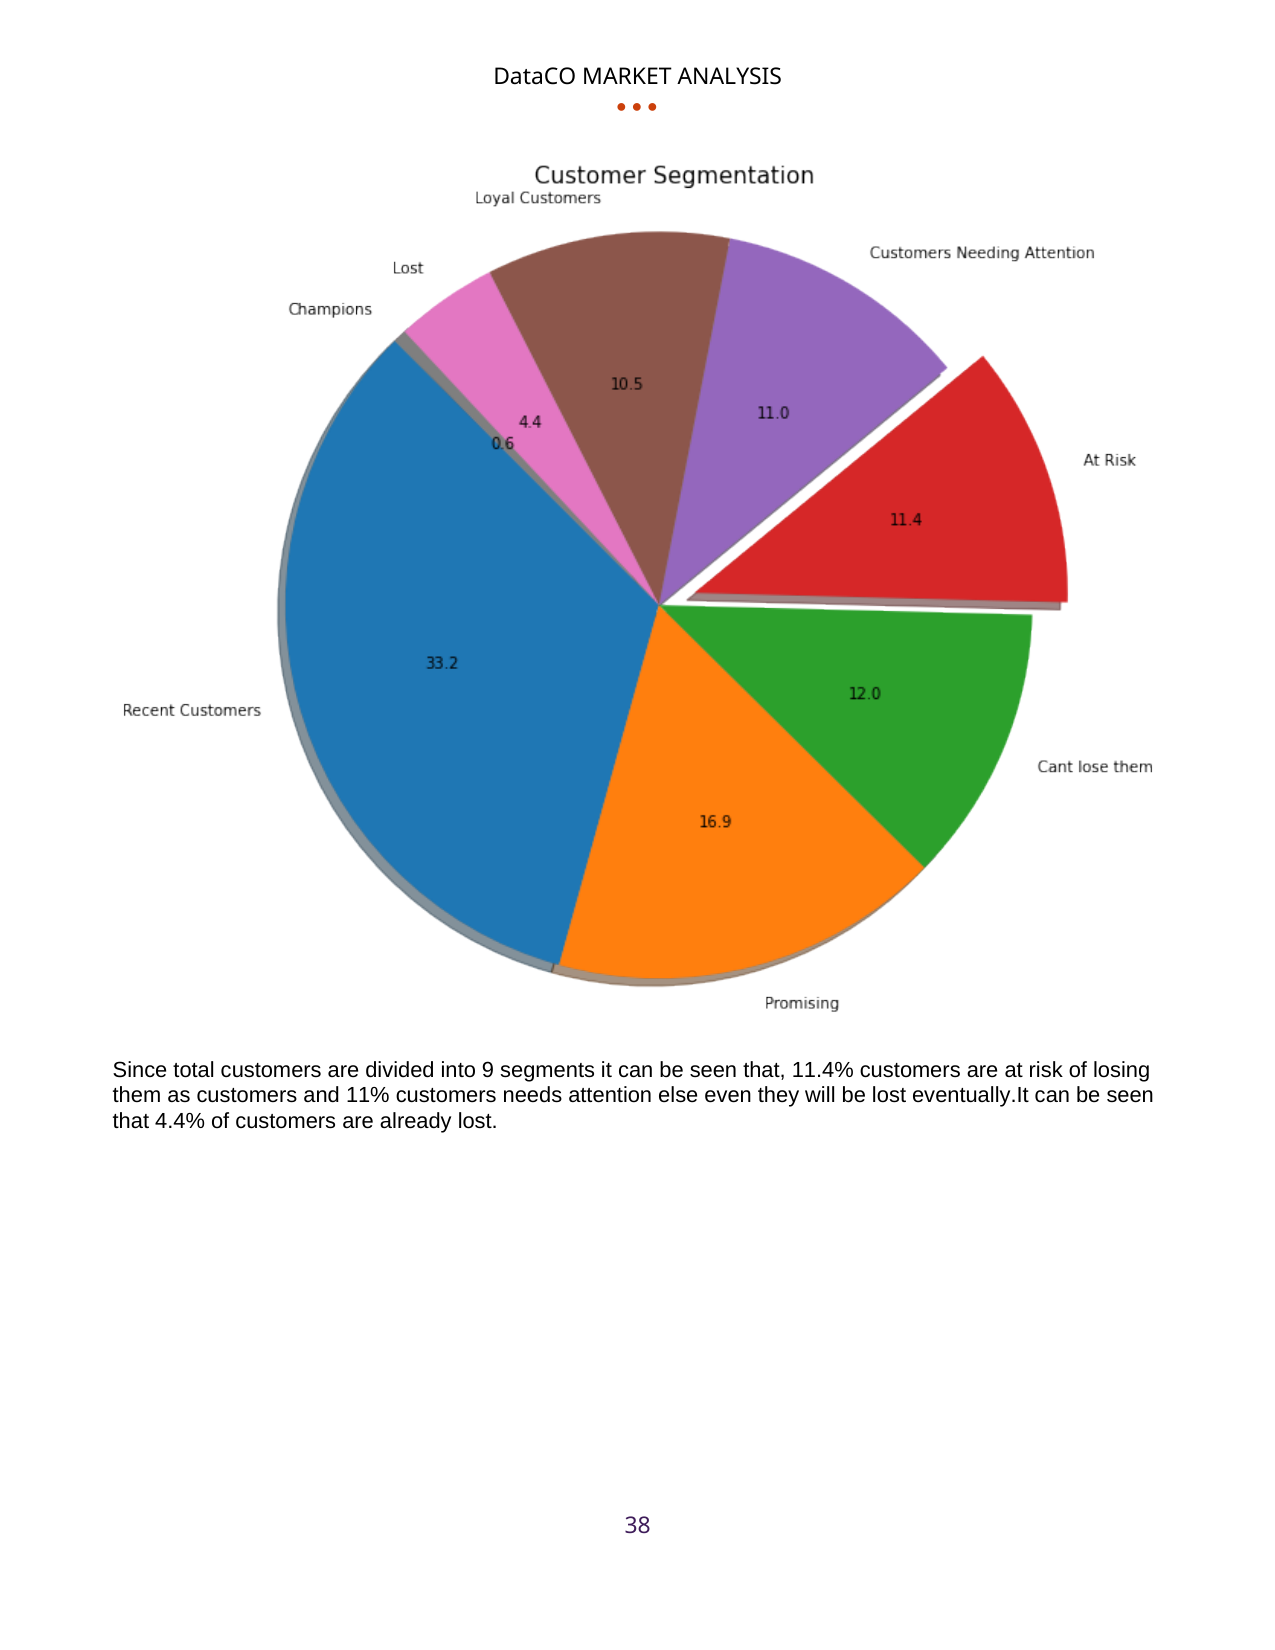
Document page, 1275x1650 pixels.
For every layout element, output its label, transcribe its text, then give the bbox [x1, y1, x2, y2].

text Since total customers are divided into 9 segments it can be seen that, 11.4% customers are at risk of losing them as customers and 11% customers needs attention else even they will be lost eventually.It can be seen that 4.4% of customers are already lost. [112, 1057, 1162, 1133]
picture [112, 155, 1163, 1032]
